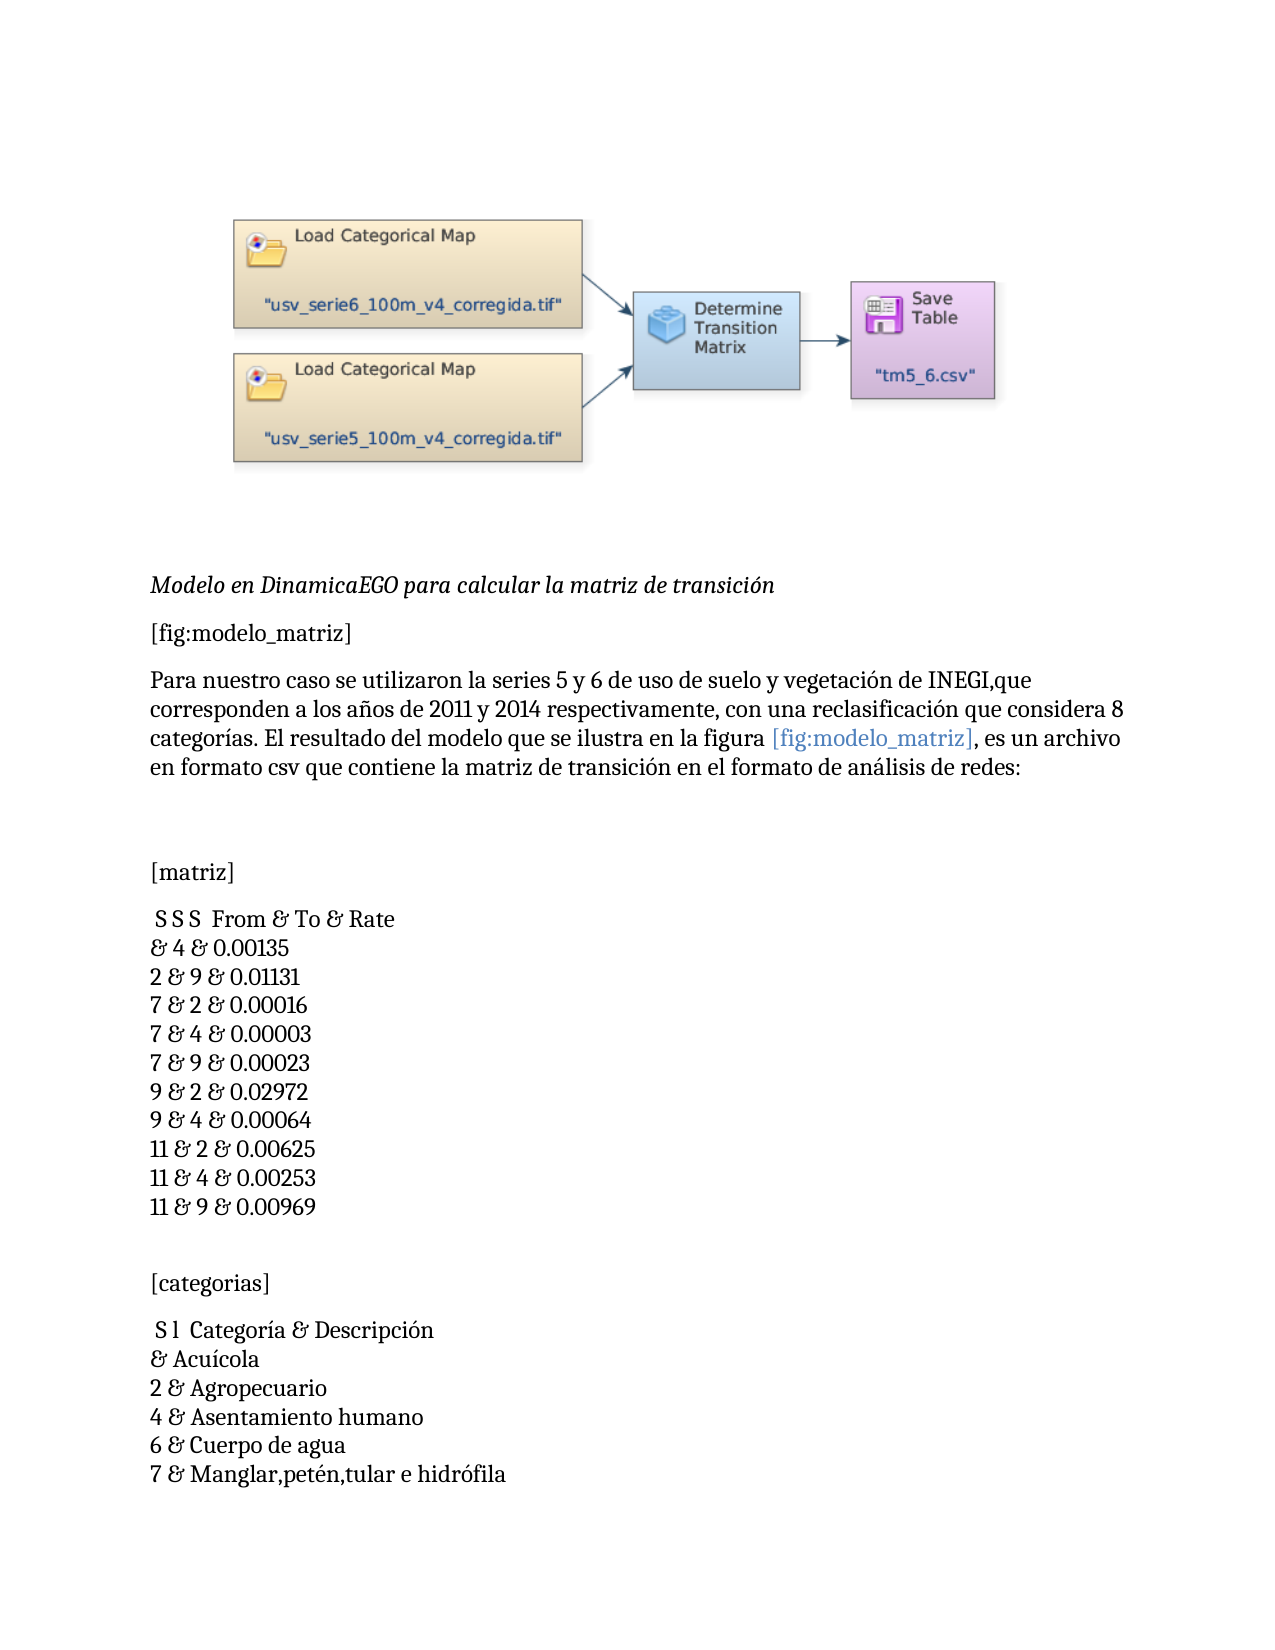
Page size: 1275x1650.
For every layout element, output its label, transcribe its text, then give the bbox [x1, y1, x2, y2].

text [matriz] [150, 857, 1125, 886]
text [categorias] [150, 1269, 1125, 1297]
text Para nuestro caso se utilizaron la series 5 y 6 de uso de suelo y vegetación de INEGI,que corresponden a los años de 2011 y 2014 respectivamente, con una reclasificación que considera 8 categorías. El resultado del modelo que se ilustra en la figura [fig:modelo_matriz], es un archivo en formato csv que contiene la matriz de transición en el formato de análisis de redes: [150, 666, 1125, 839]
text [150, 1316, 1125, 1489]
text Modelo en DinamicaEGO para calcular la matriz de transición [150, 571, 1125, 600]
picture [168, 150, 1044, 551]
text S S S From & To & Rate & 4 & 0.00135 2 & 9 & 0.01131 7 & 2 & 0.00016 7 & 4 & 0.00003 7 & 9 & 0.00023 9 & 2 & 0.02972 9 & 4 & 0.00064 11 & 2 & 0.00625 11 & 4 & 0.00253 11 & 9 & 0.00969 [150, 905, 1125, 1250]
text [fig:modelo_matriz] [150, 619, 1125, 647]
